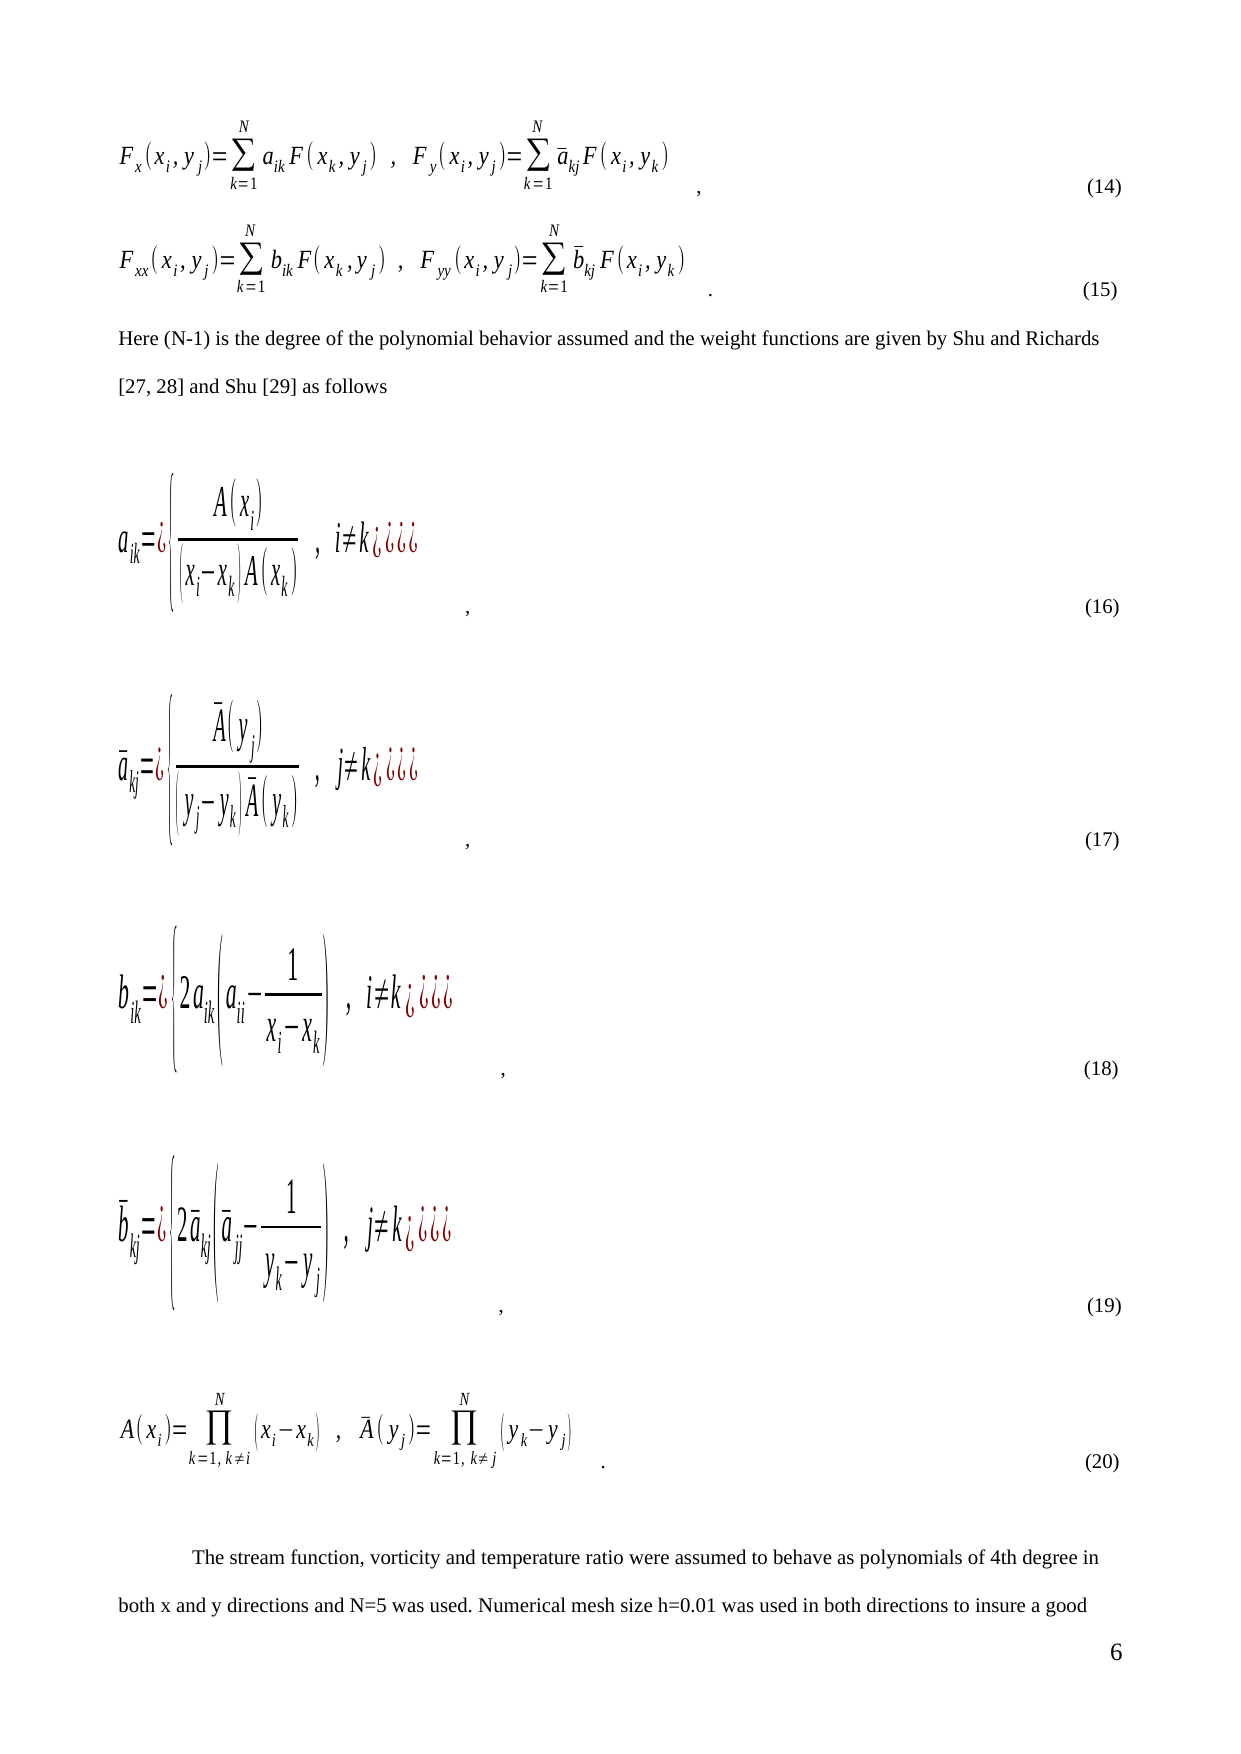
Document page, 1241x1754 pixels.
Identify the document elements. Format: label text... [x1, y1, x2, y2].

text , (14) [118, 118, 1122, 198]
text , (16) [118, 470, 1122, 618]
text , (19) [118, 1152, 1122, 1317]
text Here (N-1) is the degree of the polynomial behavior assumed and the weight functions are given by Shu and Richards [27, 28] and Shu [29] as follows [118, 325, 1122, 398]
text , (18) [118, 923, 1122, 1080]
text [118, 1545, 1122, 1617]
text , (17) [118, 690, 1122, 851]
text . (20) [118, 1389, 1122, 1473]
text . (15) [118, 222, 1122, 301]
